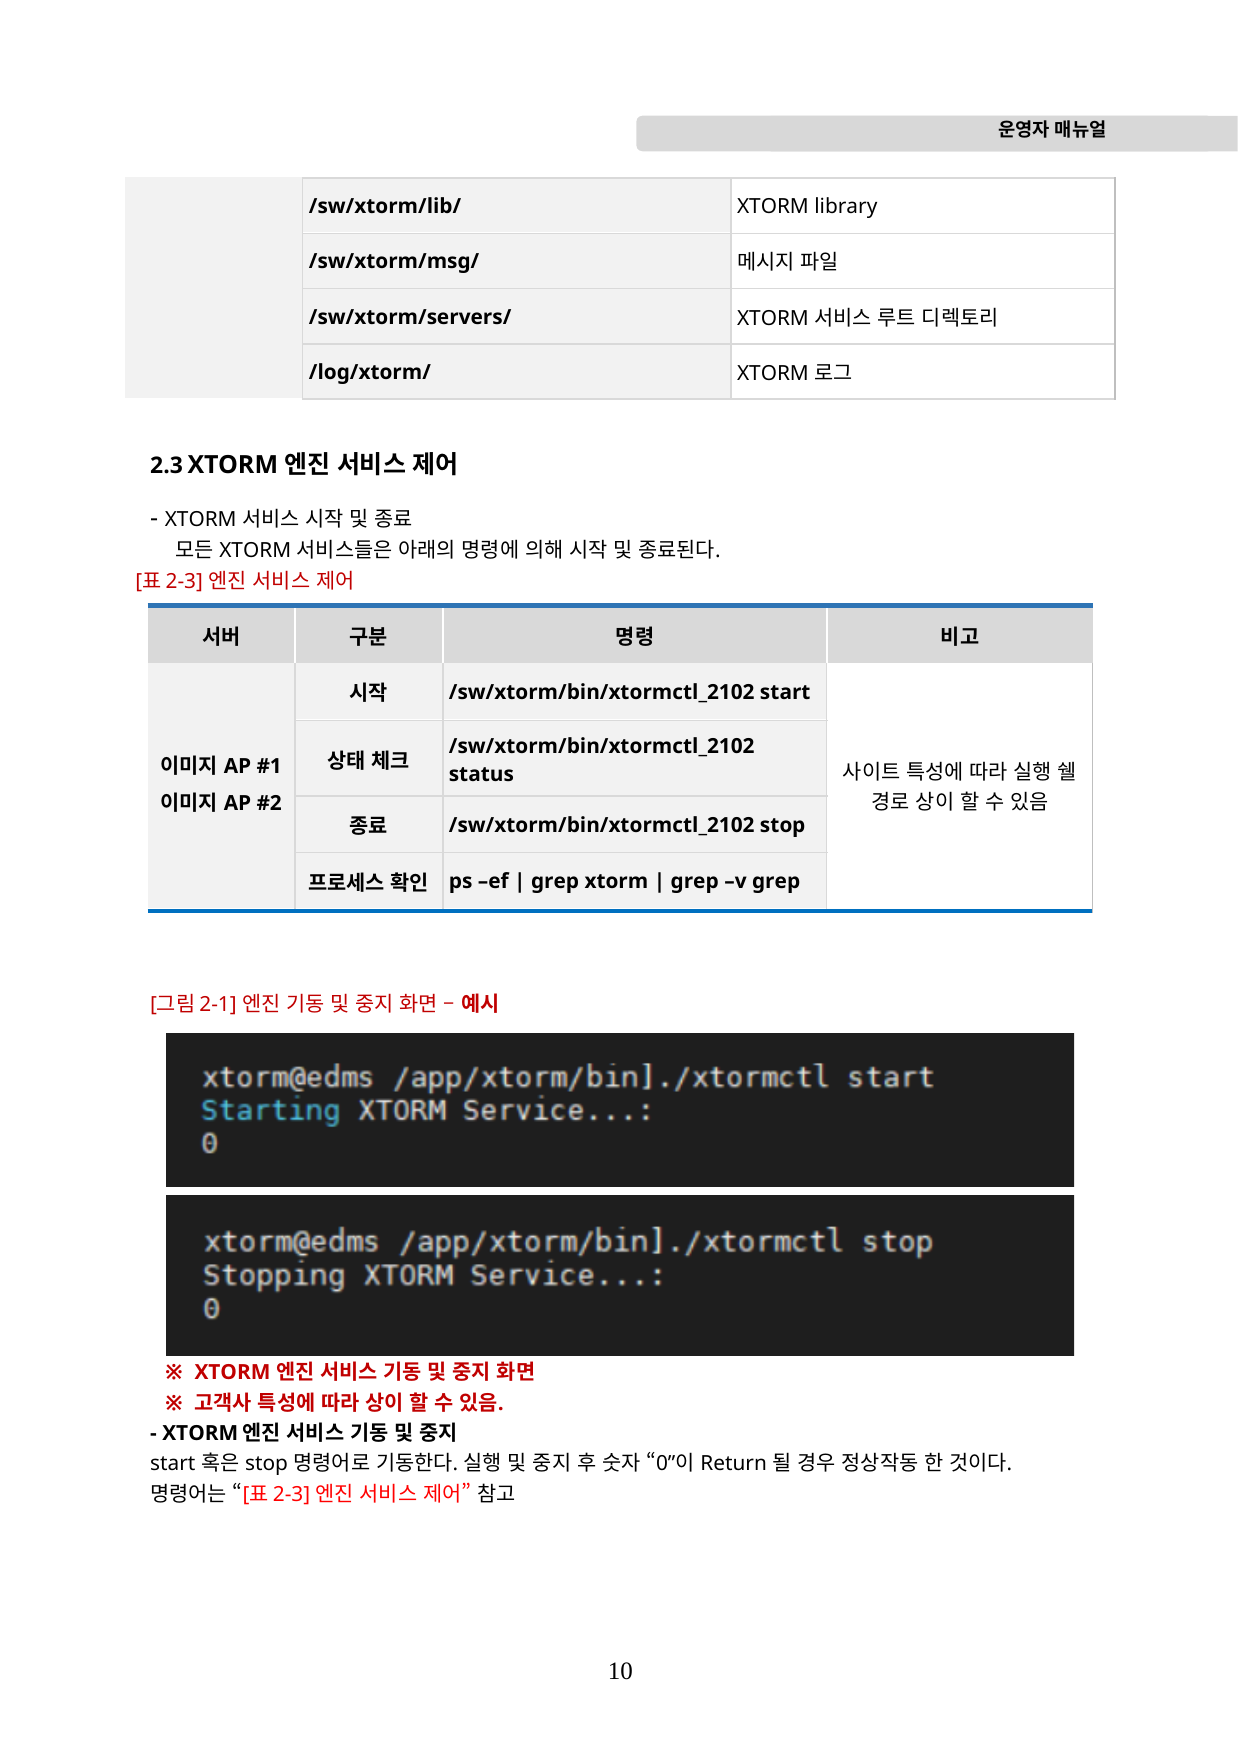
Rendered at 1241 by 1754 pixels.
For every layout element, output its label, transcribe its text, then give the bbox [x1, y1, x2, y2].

text - XTORM 서비스 시작 및 종료 [150, 499, 1090, 534]
table_header 구분 [296, 608, 442, 663]
table_header 비고 [828, 608, 1093, 663]
text 명령어는 “[표2-3] 엔진 서비스 제어” 참고 [150, 1477, 1090, 1507]
table_cell 종료 [296, 797, 442, 852]
table_cell ps –ef | grep xtorm | grep –v grep [444, 853, 826, 908]
table_cell 프로세스 확인 [296, 853, 442, 908]
table_cell 메시지 파일 [732, 234, 1114, 288]
table_cell /sw/xtorm/bin/xtormctl_2102 stop [444, 797, 826, 852]
table_cell 이미지 AP #1 이미지 AP #2 [148, 663, 294, 908]
table_cell 시작 [296, 663, 442, 719]
table_cell /sw/xtorm/bin/xtormctl_2102 status [444, 721, 826, 795]
table_cell /sw/xtorm/servers/ [303, 289, 730, 343]
subtitle XTORM 엔진 서비스 제어 [150, 447, 1090, 481]
text [표2-3] 엔진 서비스 제어 [135, 564, 1090, 594]
picture [166, 1195, 1075, 1356]
table_cell XTORM library [732, 179, 1114, 232]
table_header 명령 [444, 608, 826, 663]
text - XTORM엔진 서비스 기동 및 중지 [150, 1416, 1090, 1446]
text [그림2-1] 엔진 기동 및 중지 화면 – 예시 [150, 987, 1090, 1017]
table_cell /sw/xtorm/bin/xtormctl_2102 start [444, 663, 826, 719]
text start 혹은 stop 명령어로 기동한다. 실행 및 중지 후 숫자 “0”이 Return 될 경우 정상작동 한 것이다. [150, 1446, 1090, 1477]
table_cell XTORM 서비스 루트 디렉토리 [732, 289, 1114, 343]
text 모든 XTORM 서비스들은 아래의 명령에 의해 시작 및 종료된다. [175, 534, 1090, 564]
table_cell 상태 체크 [296, 721, 442, 795]
table_cell XTORM 로그 [732, 345, 1114, 398]
picture [166, 1033, 1075, 1187]
table_cell /log/xtorm/ [303, 345, 730, 398]
table_cell 사이트 특성에 따라 실행 쉘 경로 상이 할 수 있음 [827, 663, 1092, 908]
table_cell /sw/xtorm/lib/ [303, 179, 730, 232]
list 고객사 특성에 따라 상이 할 수 있음. [165, 1386, 1090, 1416]
table_header 서버 [148, 608, 294, 663]
table_cell /sw/xtorm/msg/ [303, 234, 730, 288]
